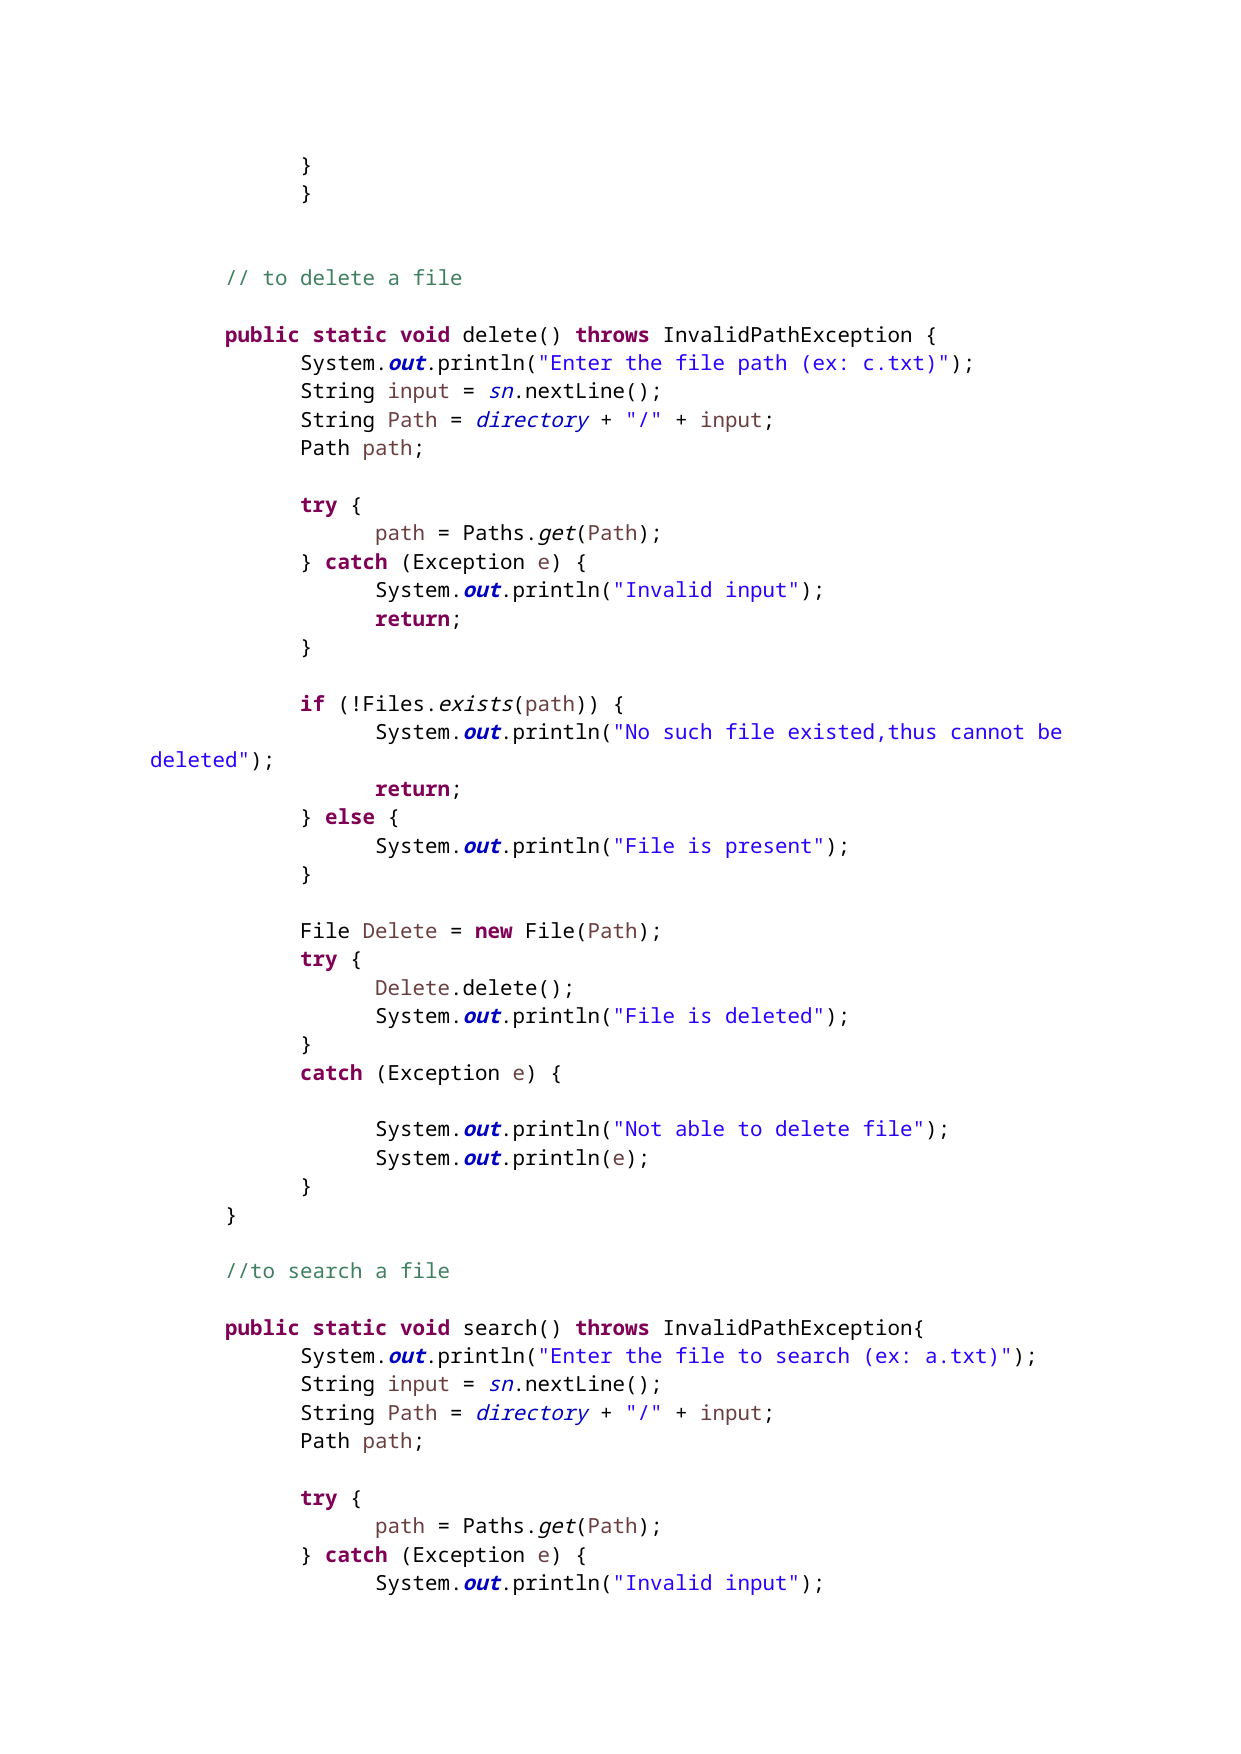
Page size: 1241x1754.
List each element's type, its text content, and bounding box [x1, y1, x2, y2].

text System.out.println("File is present"); [150, 831, 1090, 859]
text //to search a file [150, 1256, 1090, 1284]
text String input = sn.nextLine(); [150, 377, 1090, 405]
text } catch (Exception e) { [150, 1540, 1090, 1568]
text } else { [150, 802, 1090, 831]
text Delete.delete(); [150, 973, 1090, 1001]
text } [150, 1200, 1090, 1228]
text System.out.println(e); [150, 1143, 1090, 1171]
text System.out.println("Not able to delete file"); [150, 1114, 1090, 1143]
text } [150, 859, 1090, 888]
text Path path; [150, 433, 1090, 462]
text } [150, 632, 1090, 661]
text } [150, 1171, 1090, 1200]
text } [150, 150, 1090, 178]
text public static void search() throws InvalidPathException{ [150, 1313, 1090, 1341]
text System.out.println("Invalid input"); [150, 575, 1090, 604]
text String Path = directory + "/" + input; [150, 1398, 1090, 1426]
text System.out.println("Enter the file to search (ex: a.txt)"); [150, 1341, 1090, 1369]
text return; [150, 774, 1090, 802]
text System.out.println("Enter the file path (ex: c.txt)"); [150, 348, 1090, 377]
text public static void delete() throws InvalidPathException { [150, 320, 1090, 348]
text try { [150, 944, 1090, 973]
text try { [150, 1483, 1090, 1511]
text return; [150, 604, 1090, 632]
text Path path; [150, 1426, 1090, 1455]
text try { [150, 490, 1090, 518]
text path = Paths.get(Path); [150, 1511, 1090, 1540]
text // to delete a file [150, 263, 1090, 292]
text } catch (Exception e) { [150, 547, 1090, 575]
text System.out.println("No such file existed,thus cannot be deleted"); [150, 717, 1090, 774]
text catch (Exception e) { [150, 1058, 1090, 1086]
text System.out.println("Invalid input"); [150, 1568, 1090, 1597]
text File Delete = new File(Path); [150, 916, 1090, 944]
text } [150, 178, 1090, 207]
text System.out.println("File is deleted"); [150, 1001, 1090, 1029]
text String input = sn.nextLine(); [150, 1369, 1090, 1398]
text if (!Files.exists(path)) { [150, 689, 1090, 717]
text String Path = directory + "/" + input; [150, 405, 1090, 433]
text } [150, 1029, 1090, 1058]
text path = Paths.get(Path); [150, 518, 1090, 547]
